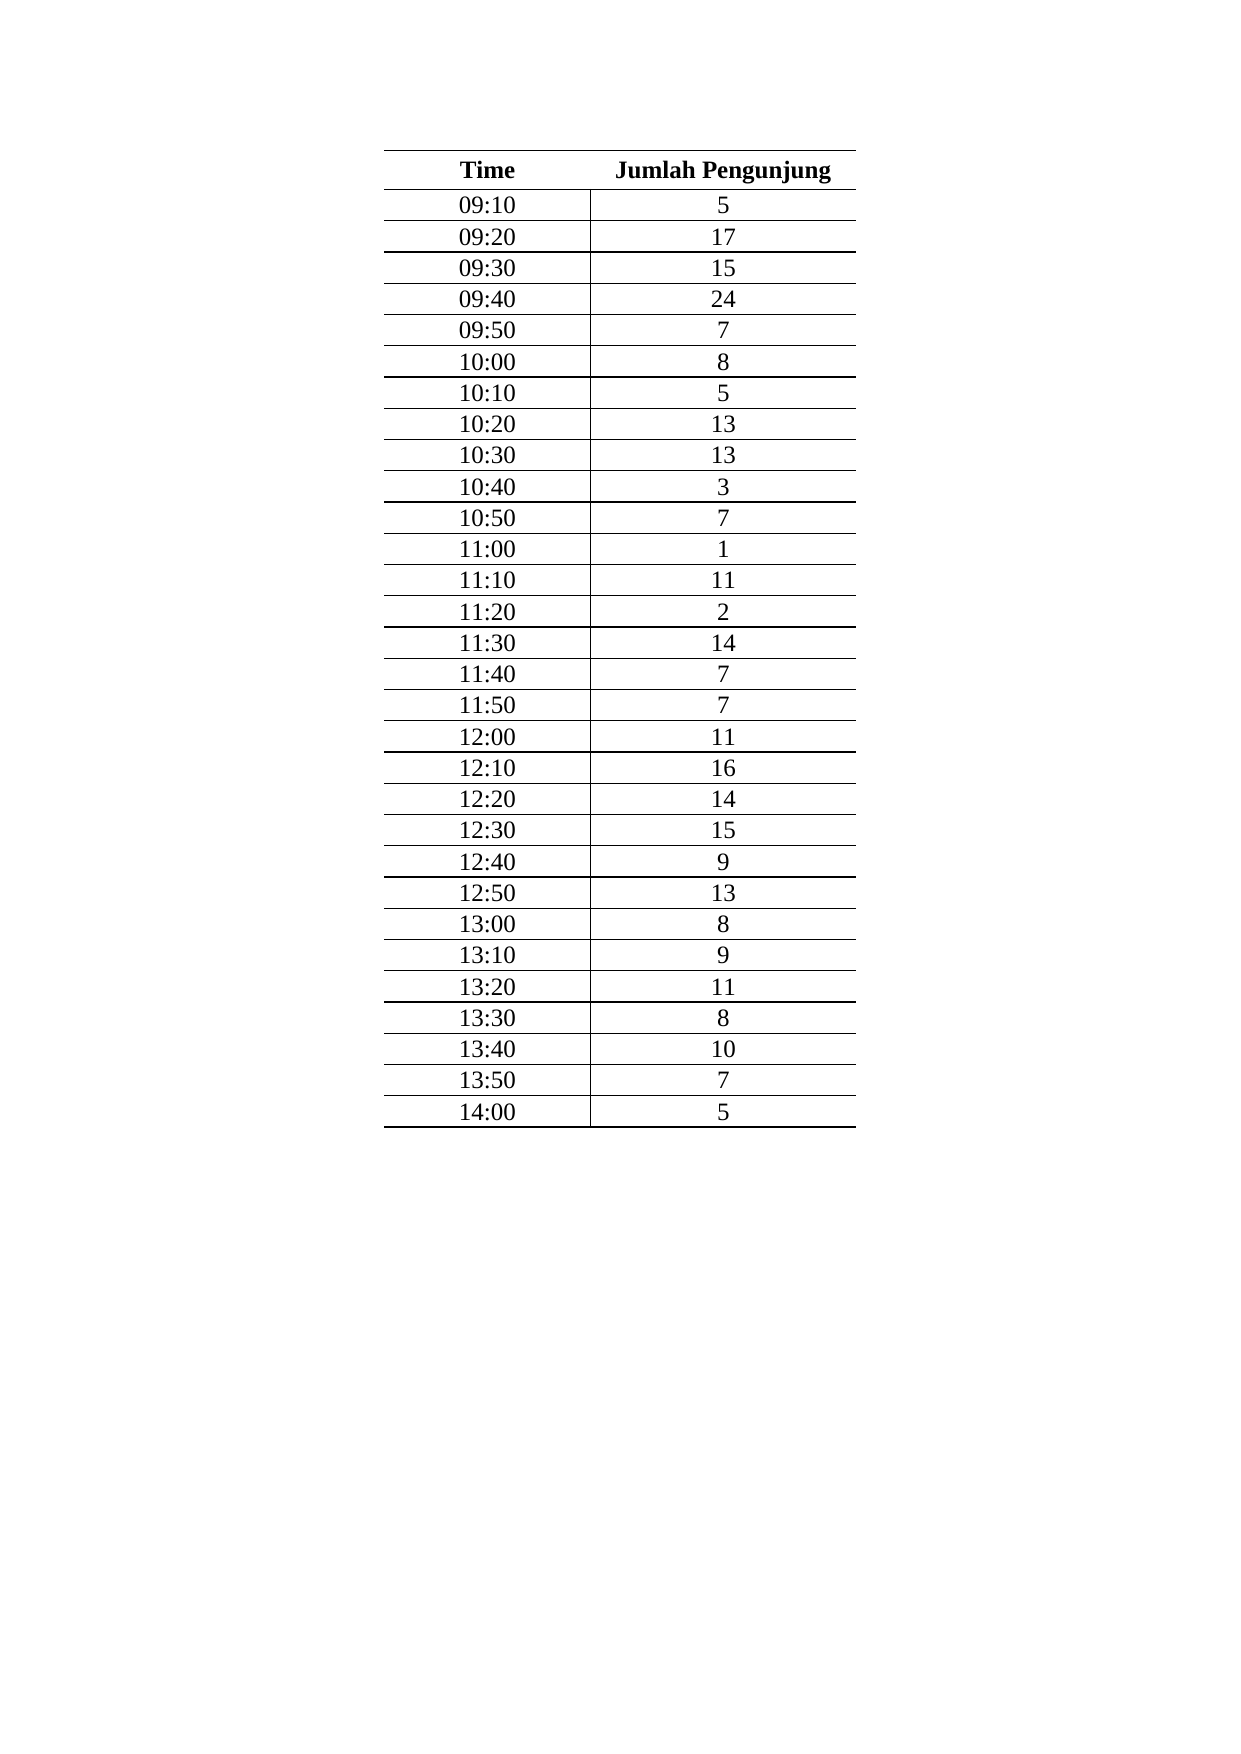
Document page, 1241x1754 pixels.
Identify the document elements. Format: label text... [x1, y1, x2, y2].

table_cell 11 [591, 971, 856, 1001]
table_cell 24 [591, 284, 856, 314]
table_cell 5 [591, 378, 856, 408]
table_cell 10:30 [384, 440, 590, 470]
table_header Time [384, 151, 590, 189]
table_cell 10:50 [384, 503, 590, 533]
table_cell 12:40 [384, 846, 590, 876]
table_cell 14:00 [384, 1096, 590, 1126]
table_cell 16 [591, 753, 856, 783]
table_cell 13:40 [384, 1034, 590, 1064]
table_cell 13:30 [384, 1003, 590, 1033]
table_cell 7 [591, 315, 856, 345]
table_cell 5 [591, 1096, 856, 1126]
table_cell 13 [591, 440, 856, 470]
table_cell 14 [591, 784, 856, 814]
table_cell 11:30 [384, 628, 590, 658]
table_cell 11:50 [384, 690, 590, 720]
table_cell 10:10 [384, 378, 590, 408]
table_cell 12:30 [384, 815, 590, 845]
table_cell 7 [591, 1065, 856, 1095]
table_cell 09:30 [384, 253, 590, 283]
table_cell 9 [591, 940, 856, 970]
table_cell 12:20 [384, 784, 590, 814]
table_cell 13:10 [384, 940, 590, 970]
table_cell 15 [591, 253, 856, 283]
table_cell 1 [591, 534, 856, 564]
table_cell 5 [591, 190, 856, 220]
table_cell 13:00 [384, 909, 590, 939]
table_cell 8 [591, 909, 856, 939]
table_cell 7 [591, 503, 856, 533]
table_cell 17 [591, 221, 856, 251]
table_cell 10 [591, 1034, 856, 1064]
table_cell 3 [591, 471, 856, 501]
table_cell 8 [591, 1003, 856, 1033]
table_cell 9 [591, 846, 856, 876]
table_cell 09:40 [384, 284, 590, 314]
table_cell 09:10 [384, 190, 590, 220]
table_cell 12:10 [384, 753, 590, 783]
table_cell 10:40 [384, 471, 590, 501]
table_cell 11 [591, 565, 856, 595]
table_cell 13 [591, 878, 856, 908]
table_cell 12:50 [384, 878, 590, 908]
table_cell 11:10 [384, 565, 590, 595]
table_cell 10:00 [384, 346, 590, 376]
table_cell 13:50 [384, 1065, 590, 1095]
table_cell 11:40 [384, 659, 590, 689]
table_cell 13 [591, 409, 856, 439]
table_cell 12:00 [384, 721, 590, 751]
table_cell 2 [591, 596, 856, 626]
table_cell 10:20 [384, 409, 590, 439]
table_cell 11:20 [384, 596, 590, 626]
table_cell 09:50 [384, 315, 590, 345]
table_cell 14 [591, 628, 856, 658]
table_header Jumlah Pengunjung [590, 151, 856, 189]
table_cell 11 [591, 721, 856, 751]
table_cell 8 [591, 346, 856, 376]
table_cell 11:00 [384, 534, 590, 564]
table_cell 13:20 [384, 971, 590, 1001]
table_cell 15 [591, 815, 856, 845]
table_cell 7 [591, 690, 856, 720]
table_cell 7 [591, 659, 856, 689]
table_cell 09:20 [384, 221, 590, 251]
